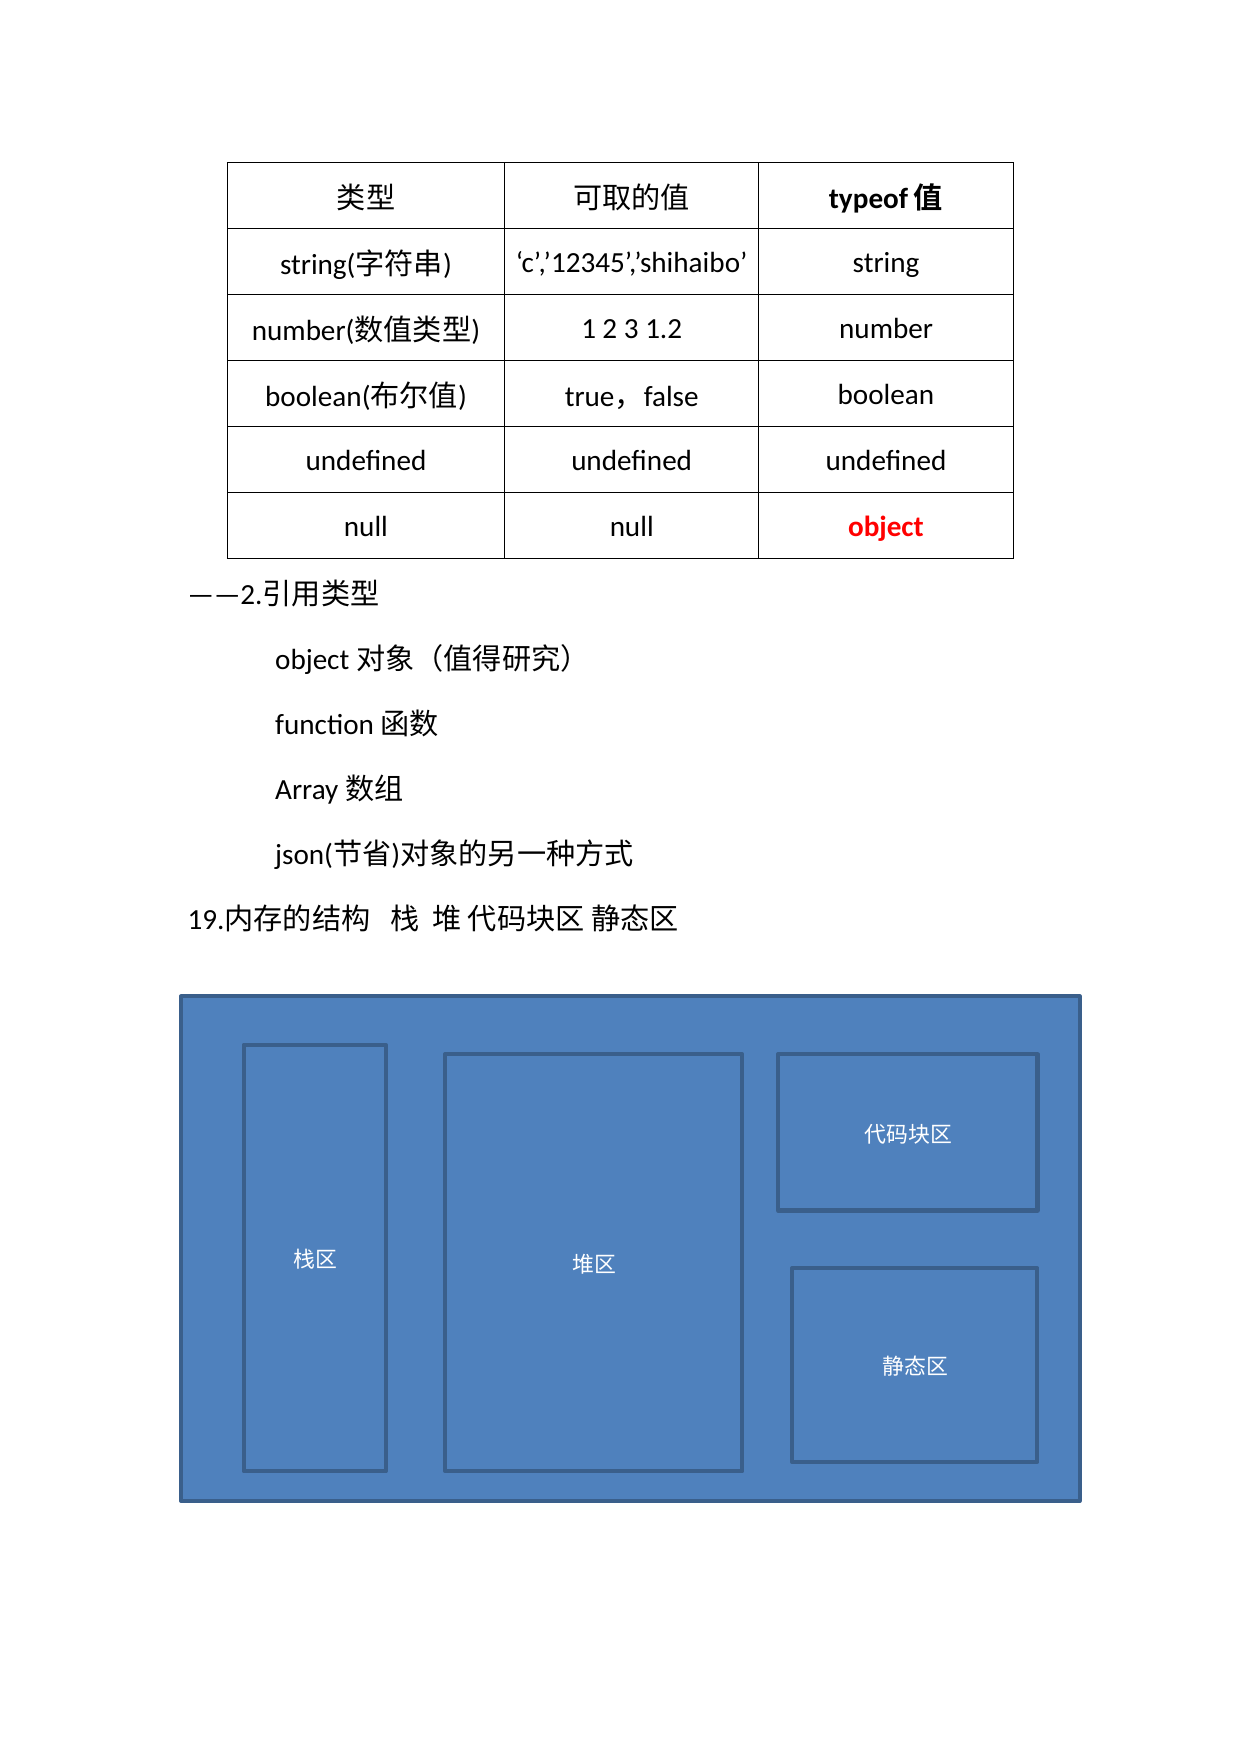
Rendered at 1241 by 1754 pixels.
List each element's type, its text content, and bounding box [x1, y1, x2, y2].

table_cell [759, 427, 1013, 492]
text 19.内存的结构 栈 堆 代码块区 静态区 [187, 884, 1053, 949]
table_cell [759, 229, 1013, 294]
text object 对象（值得研究） [275, 624, 1053, 689]
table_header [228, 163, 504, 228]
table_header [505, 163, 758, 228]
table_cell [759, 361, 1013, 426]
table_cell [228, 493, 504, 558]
text Array 数组 [275, 754, 1053, 819]
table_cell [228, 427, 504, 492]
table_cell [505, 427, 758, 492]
text ——2.引用类型 [187, 559, 1053, 624]
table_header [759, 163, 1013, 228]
text json(节省)对象的另一种方式 [275, 819, 1053, 884]
text function 函数 [275, 689, 1053, 754]
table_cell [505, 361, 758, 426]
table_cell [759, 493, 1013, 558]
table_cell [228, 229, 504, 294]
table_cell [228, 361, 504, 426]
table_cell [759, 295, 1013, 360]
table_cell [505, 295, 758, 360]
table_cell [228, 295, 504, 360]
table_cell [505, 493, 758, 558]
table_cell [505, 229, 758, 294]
